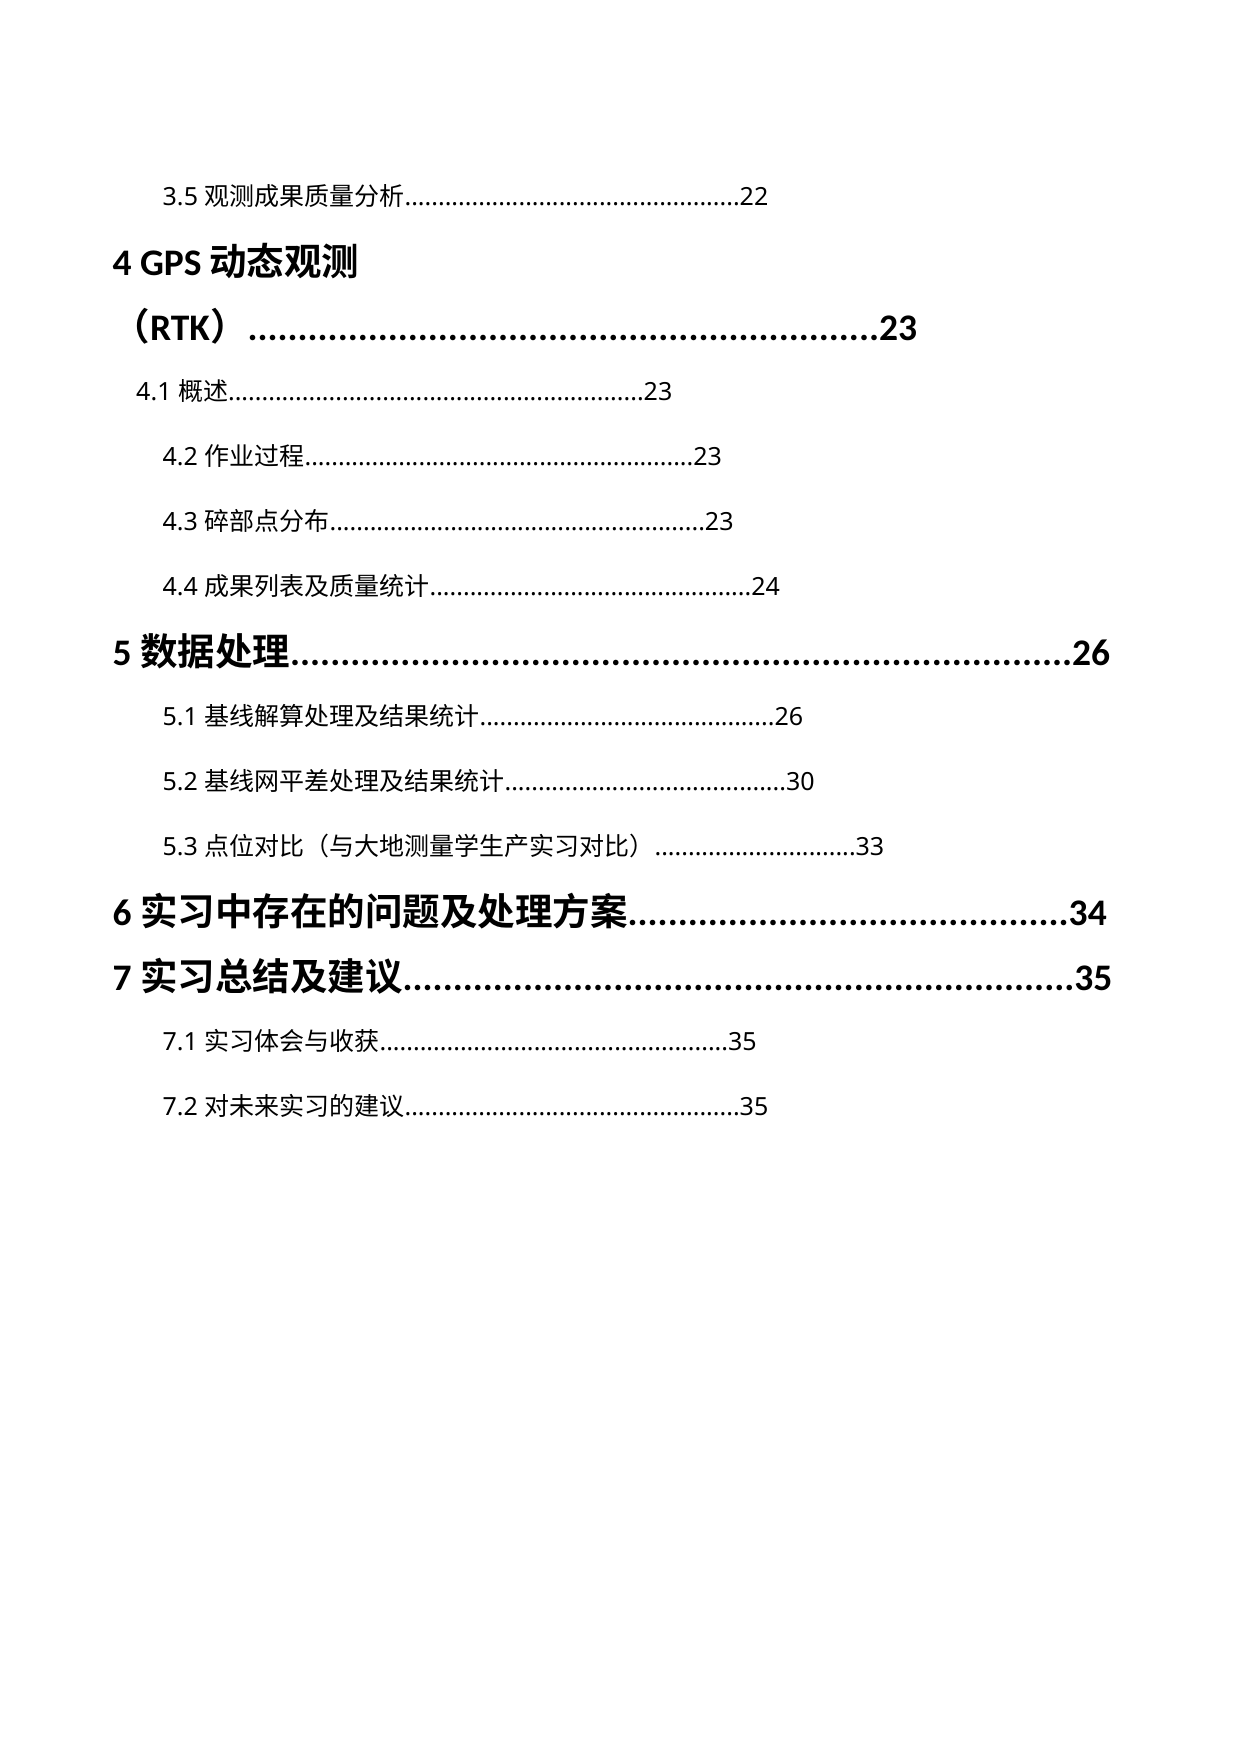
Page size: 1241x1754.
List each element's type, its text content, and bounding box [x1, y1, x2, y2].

text 3.5 观测成果质量分析..................................................22 [112, 162, 1128, 227]
text 5.2 基线网平差处理及结果统计..........................................30 [112, 747, 1128, 812]
text 4.2 作业过程..........................................................23 [112, 422, 1128, 487]
text 4.3 碎部点分布........................................................23 [112, 487, 1128, 552]
text 7 实习总结及建议...................................................................35 [112, 942, 1128, 1007]
text 4 GPS动态观测（RTK）...............................................................23 [112, 227, 1128, 357]
text 7.1 实习体会与收获....................................................35 [112, 1007, 1128, 1072]
text 5.3 点位对比（与大地测量学生产实习对比）..............................33 [112, 812, 1128, 877]
text 5 数据处理..............................................................................26 [112, 617, 1128, 682]
text 6 实习中存在的问题及处理方案............................................34 [112, 877, 1128, 942]
text 4.4 成果列表及质量统计................................................24 [112, 552, 1128, 617]
text 5.1 基线解算处理及结果统计............................................26 [112, 682, 1128, 747]
text 7.2 对未来实习的建议..................................................35 [112, 1072, 1128, 1137]
text 4.1 概述..............................................................23 [112, 357, 1128, 422]
